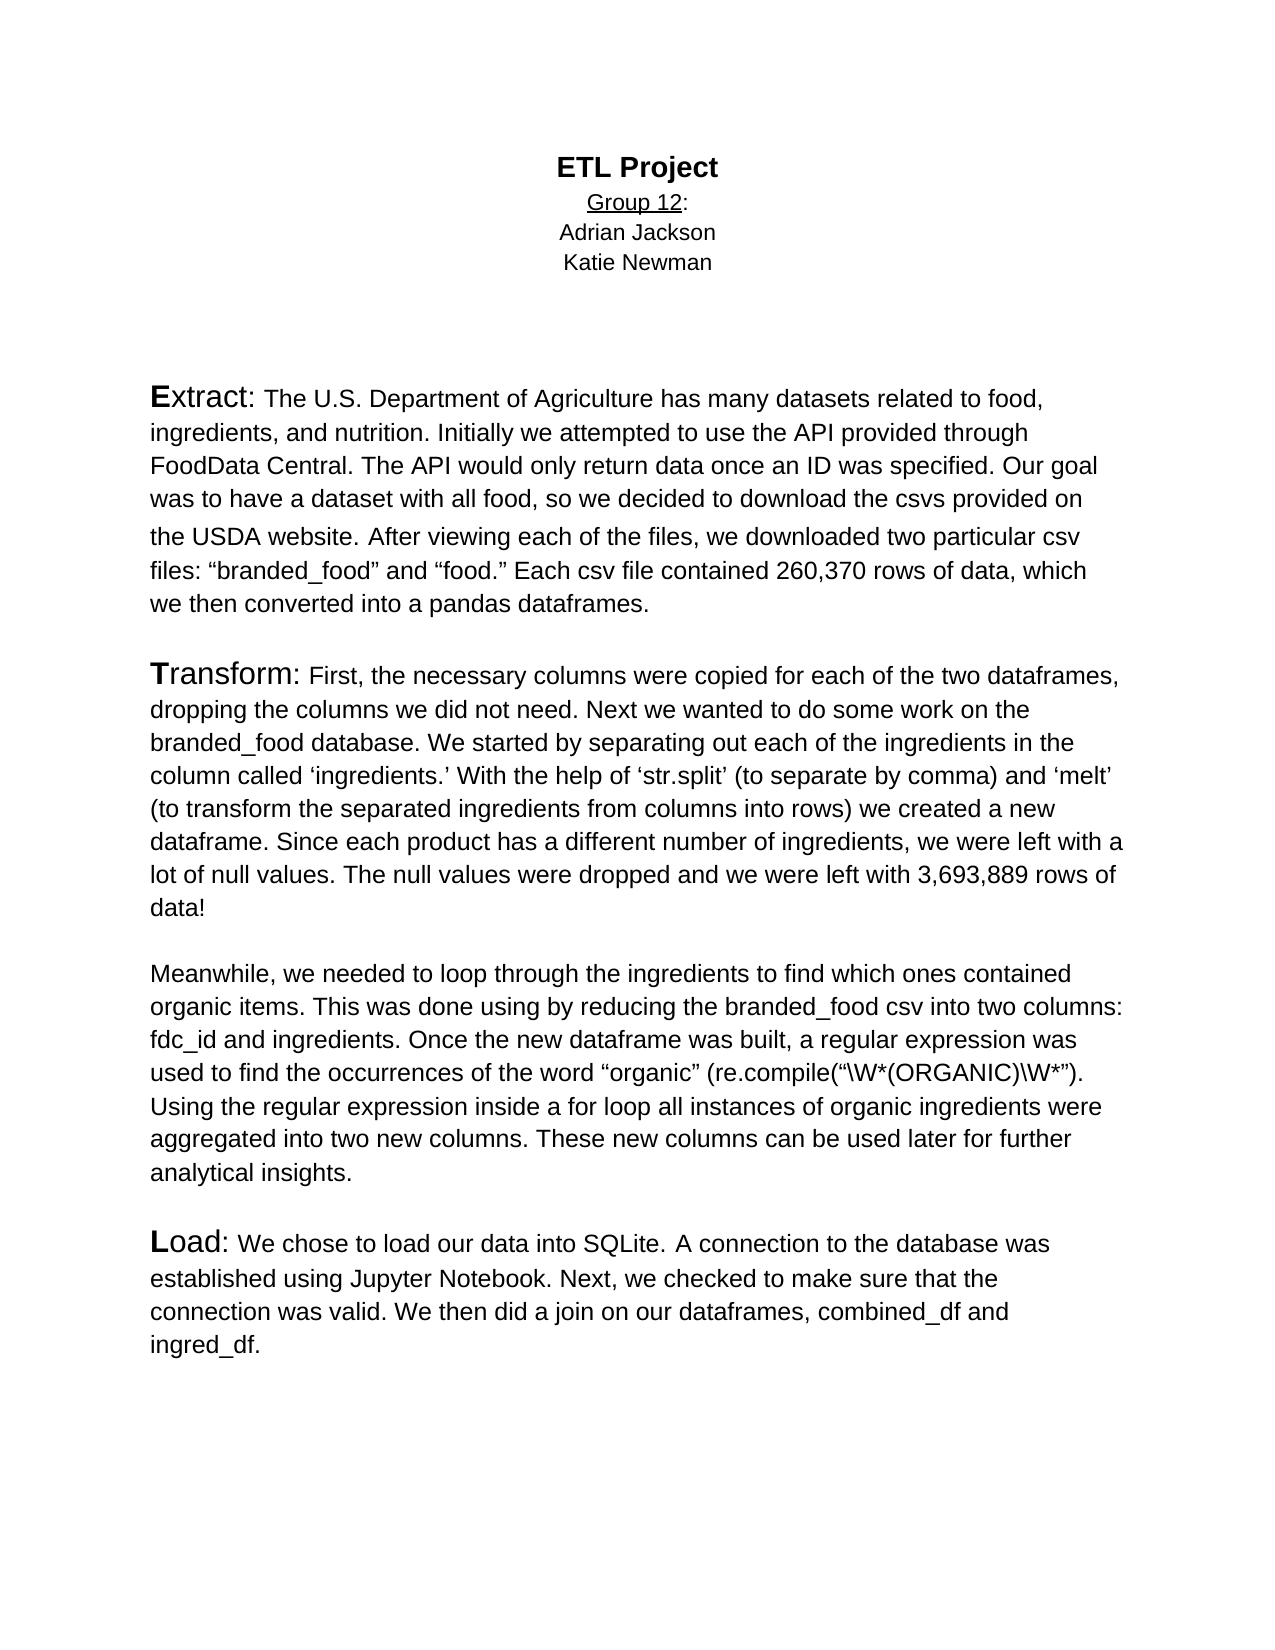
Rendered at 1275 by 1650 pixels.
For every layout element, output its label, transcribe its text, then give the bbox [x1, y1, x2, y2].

text Katie Newman [150, 249, 1125, 275]
text Transform: First, the necessary columns were copied for each of the two dataframes, dropping the columns we did not need. Next we wanted to do some work on the branded_food database. We started by separating out each of the ingredients in the column called ‘ingredients.’ With the help of ‘str.split’ (to separate by comma) and ‘melt’ (to transform the separated ingredients from columns into rows) we created a new dataframe. Since each product has a different number of ingredients, we were left with a lot of null values. The null values were dropped and we were left with 3,693,889 rows of data! [150, 655, 1125, 922]
text Adrian Jackson [150, 219, 1125, 245]
text Load: We chose to load our data into SQLite. A connection to the database was established using Jupyter Notebook. Next, we checked to make sure that the connection was valid. We then did a join on our dataframes, combined_df and ingred_df. [150, 1223, 1125, 1358]
text ETL Project [150, 150, 1125, 183]
text Group 12: [150, 188, 1125, 215]
text Meanwhile, we needed to loop through the ingredients to find which ones contained organic items. This was done using by reducing the branded_food csv into two columns: fdc_id and ingredients. Once the new dataframe was built, a regular expression was used to find the occurrences of the word “organic” (re.compile(“\W*(ORGANIC)\W*”). Using the regular expression inside a for loop all instances of organic ingredients were aggregated into two new columns. These new columns can be used later for further analytical insights. [150, 959, 1125, 1186]
text Extract: The U.S. Department of Agriculture has many datasets related to food, ingredients, and nutrition. Initially we attempted to use the API provided through FoodData Central. The API would only return data once an ID was specified. Our goal was to have a dataset with all food, so we decided to download the csvs provided on the USDA website. After viewing each of the files, we downloaded two particular csv files: “branded_food” and “food.” Each csv file contained 260,370 rows of data, which we then converted into a pandas dataframes. [150, 378, 1125, 618]
